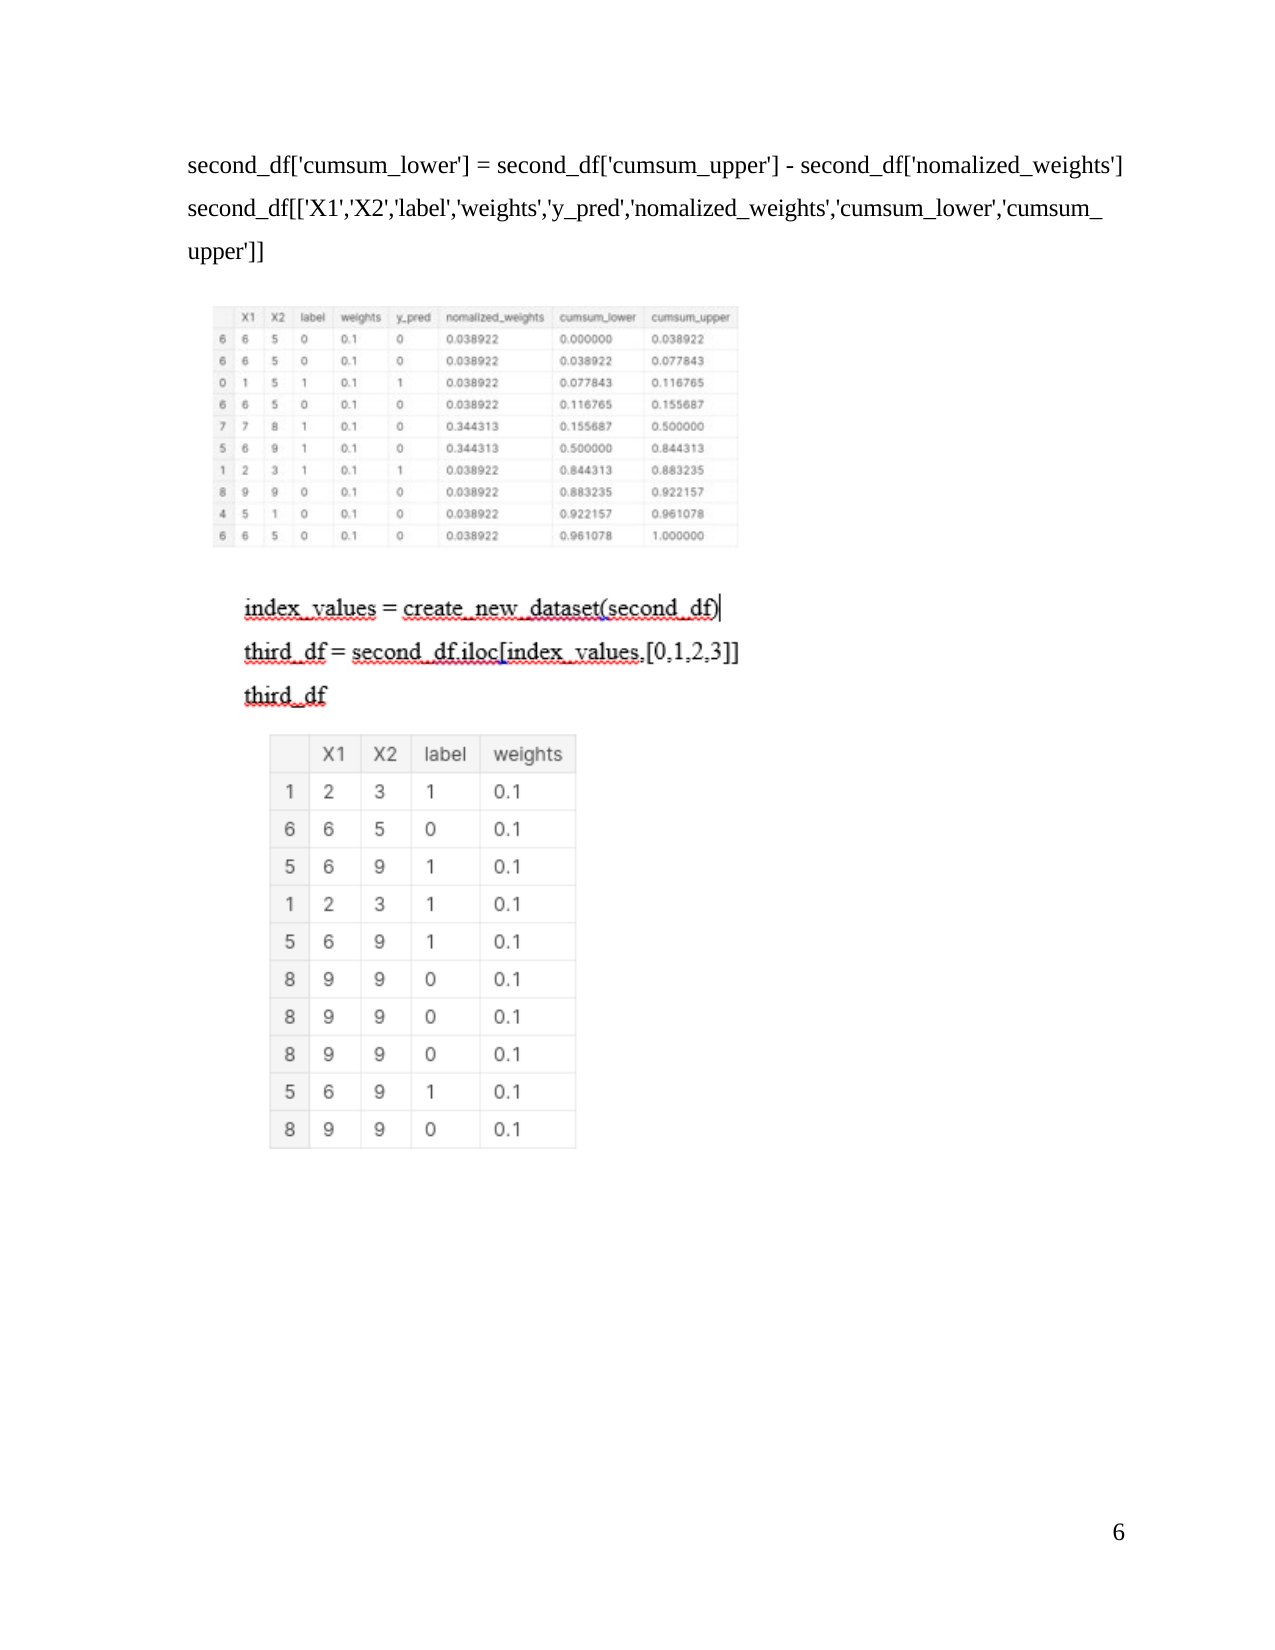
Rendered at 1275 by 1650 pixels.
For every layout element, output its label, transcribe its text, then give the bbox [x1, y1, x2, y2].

text second_df['cumsum_lower'] = second_df['cumsum_upper'] - second_df['nomalized_weights'] second_df[['X1','X2','label','weights','y_pred','nomalized_weights','cumsum_lower','cumsum_ upper']] [187, 150, 1123, 265]
picture [243, 572, 771, 1149]
picture [212, 306, 739, 549]
